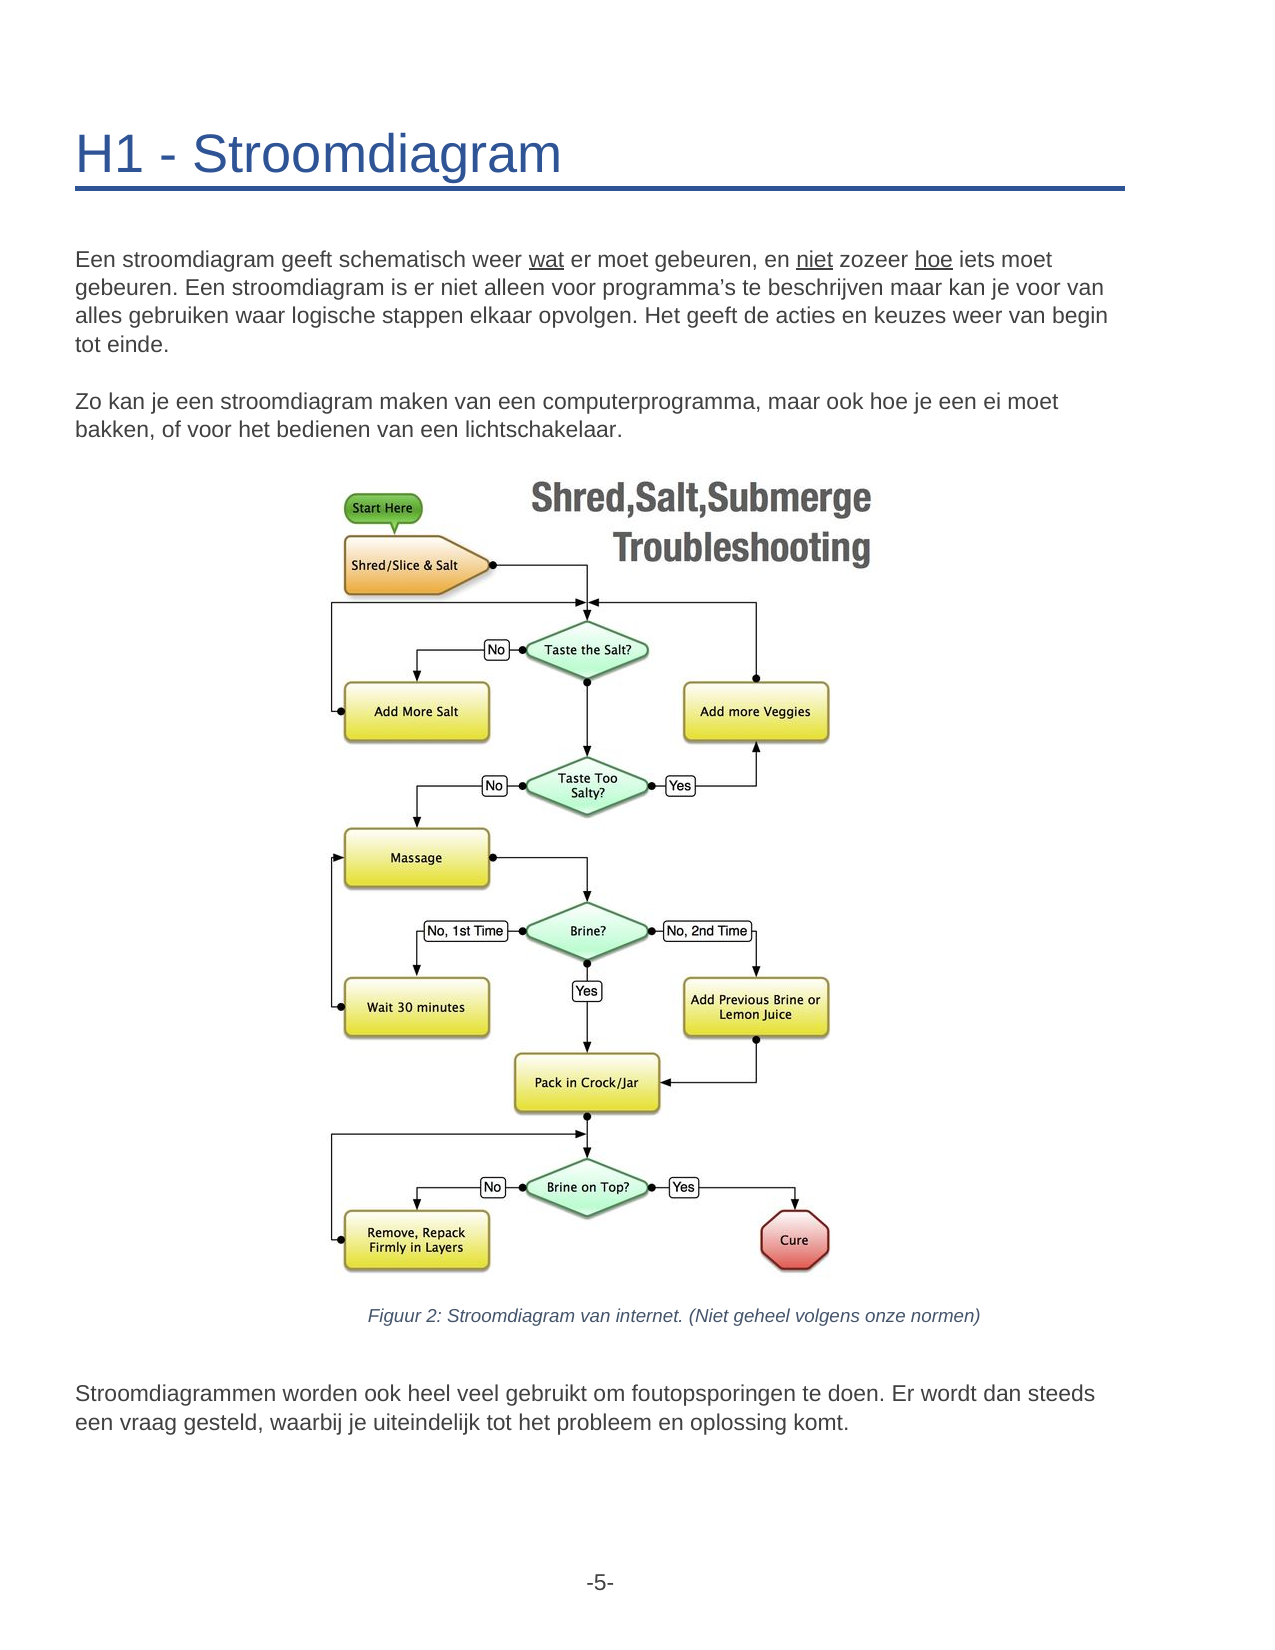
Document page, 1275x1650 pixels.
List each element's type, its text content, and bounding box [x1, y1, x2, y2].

text Stroomdiagrammen worden ook heel veel gebruikt om foutopsporingen te doen. Er wordt dan steeds een vraag gesteld, waarbij je uiteindelijk tot het probleem en oplossing komt. [75, 1352, 1125, 1435]
text Een stroomdiagram geeft schematisch weer wat er moet gebeuren, en niet zozeer hoe iets moet gebeuren. Een stroomdiagram is er niet alleen voor programma’s te beschrijven maar kan je voor van alles gebruiken waar logische stappen elkaar opvolgen. Het geeft de acties en keuzes weer van begin tot einde. Zo kan je een stroomdiagram maken van een computerprogramma, maar ook hoe je een ei moet bakken, of voor het bedienen van een lichtschakelaar. [75, 246, 1125, 443]
picture [318, 461, 882, 1287]
text Figuur 2: Stroomdiagram van internet. (Niet geheel volgens onze normen) [225, 1305, 1125, 1327]
subtitle Stroomdiagram [75, 122, 1125, 186]
